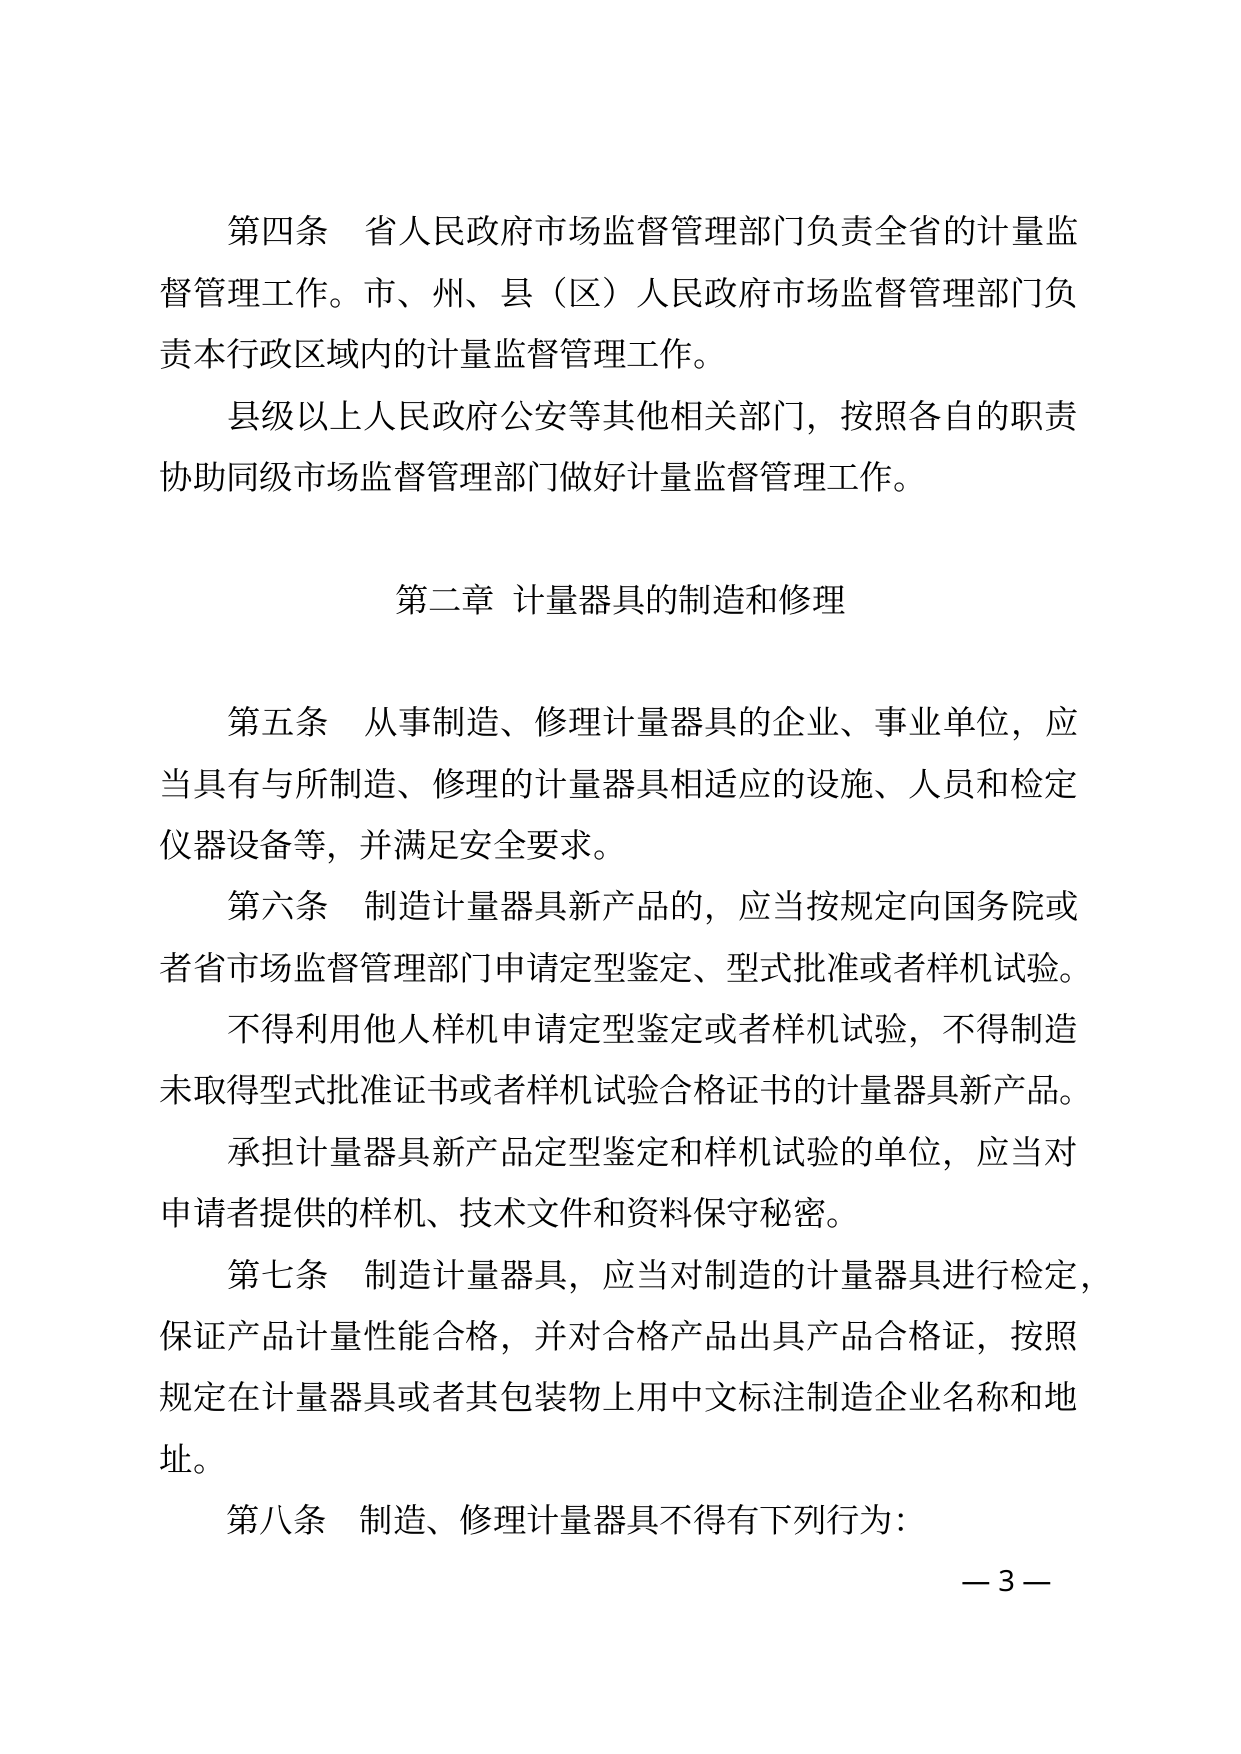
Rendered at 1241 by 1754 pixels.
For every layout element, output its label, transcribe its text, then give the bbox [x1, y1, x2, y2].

text 第五条 从事制造、修理计量器具的企业、事业单位，应当具有与所制造、修理的计量器具相适应的设施、人员和检定仪器设备等，并满足安全要求。 [159, 686, 1081, 870]
text 第八条 制造、修理计量器具不得有下列行为： [159, 1483, 1081, 1545]
text 承担计量器具新产品定型鉴定和样机试验的单位，应当对申请者提供的样机、技术文件和资料保守秘密。 [159, 1115, 1081, 1238]
text 第七条 制造计量器具，应当对制造的计量器具进行检定，保证产品计量性能合格，并对合格产品出具产品合格证，按照规定在计量器具或者其包装物上用中文标注制造企业名称和地址。 [159, 1238, 1081, 1483]
text 不得利用他人样机申请定型鉴定或者样机试验，不得制造未取得型式批准证书或者样机试验合格证书的计量器具新产品。 [159, 992, 1081, 1115]
text 县级以上人民政府公安等其他相关部门，按照各自的职责协助同级市场监督管理部门做好计量监督管理工作。 [159, 379, 1081, 502]
text 第六条 制造计量器具新产品的，应当按规定向国务院或者省市场监督管理部门申请定型鉴定、型式批准或者样机试验。 [159, 870, 1081, 992]
text 第二章 计量器具的制造和修理 [159, 563, 1081, 624]
text 第四条 省人民政府市场监督管理部门负责全省的计量监督管理工作。市、州、县（区）人民政府市场监督管理部门负责本行政区域内的计量监督管理工作。 [159, 195, 1081, 379]
